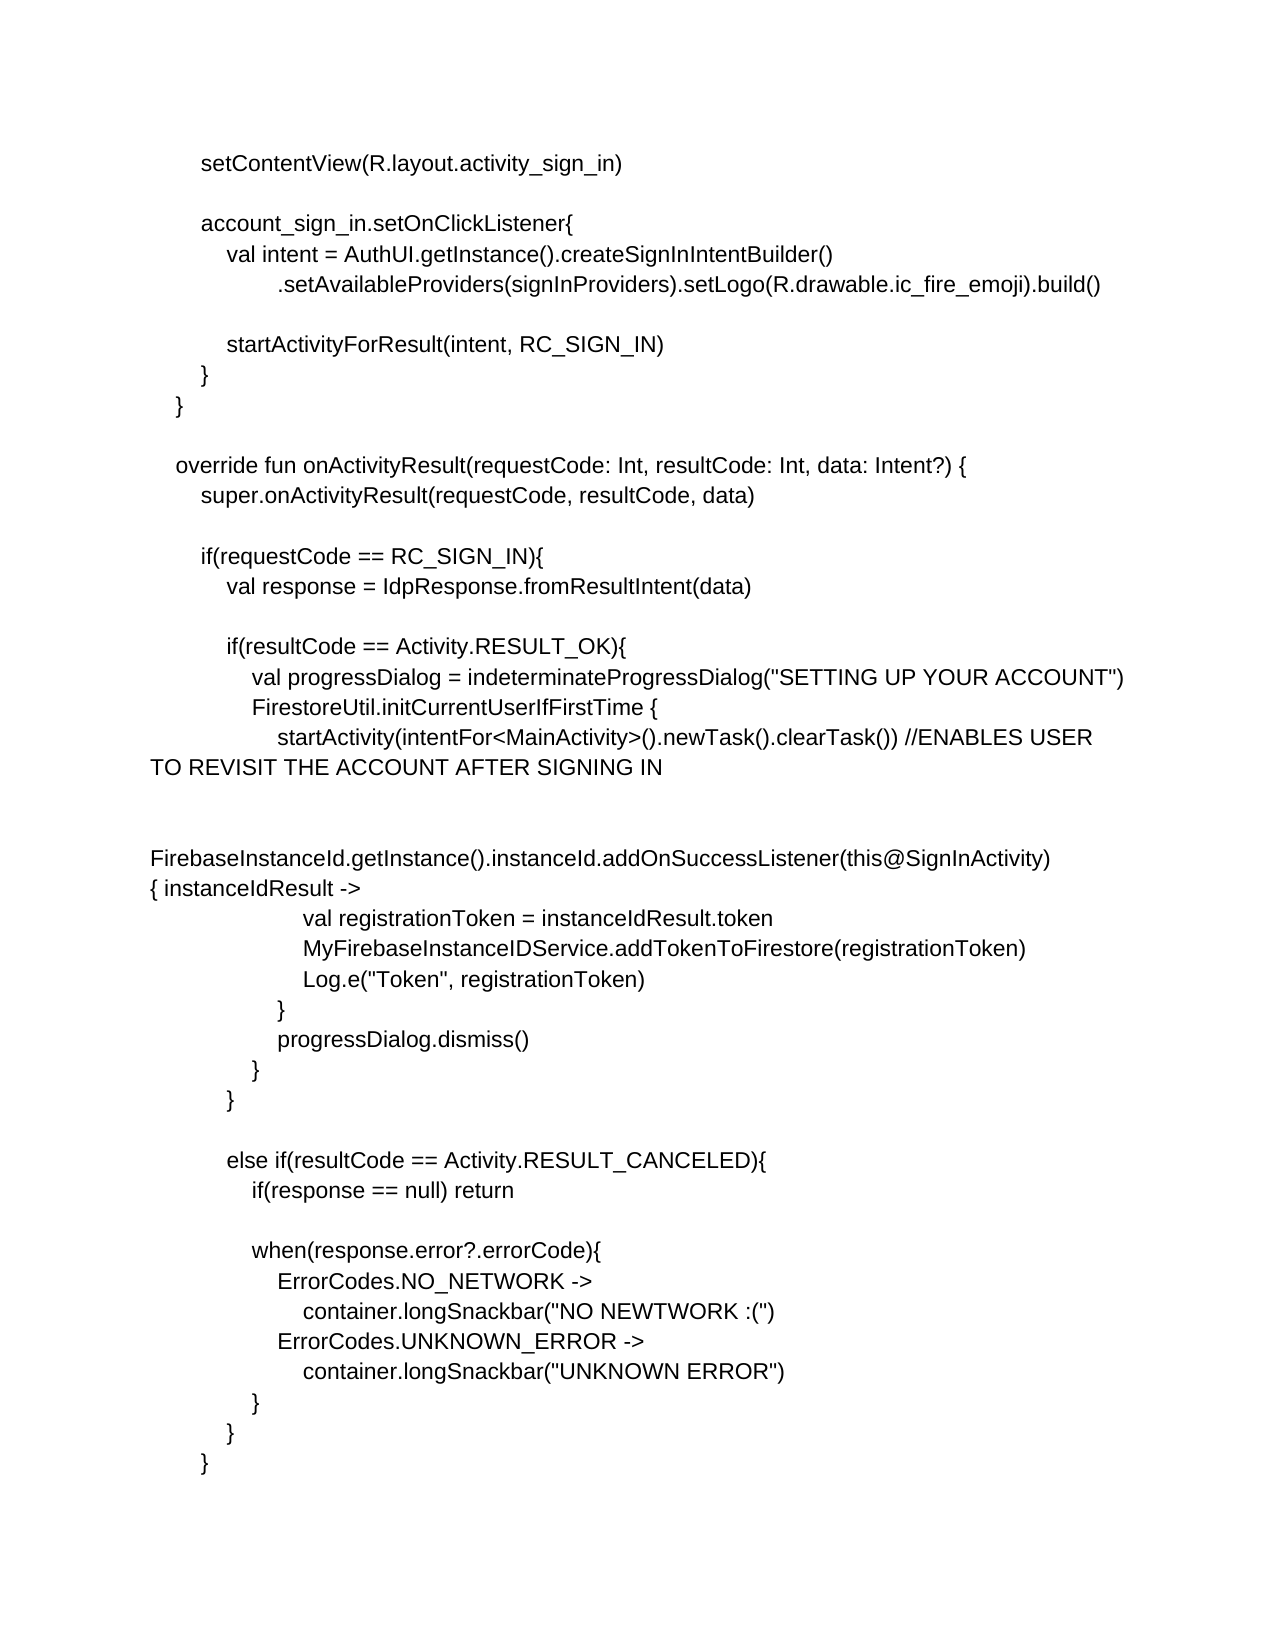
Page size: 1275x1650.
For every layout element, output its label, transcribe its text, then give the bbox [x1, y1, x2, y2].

text startActivity(intentFor<MainActivity>().newTask().clearTask()) //ENABLES USER TO REVISIT THE ACCOUNT AFTER SIGNING IN [150, 724, 1125, 781]
text Log.e("Token", registrationToken) [150, 966, 1125, 992]
text setContentView(R.layout.activity_sign_in) [150, 150, 1125, 176]
text super.onActivityResult(requestCode, resultCode, data) [150, 482, 1125, 509]
text } [150, 361, 1125, 388]
text } [150, 1419, 1125, 1445]
text startActivityForResult(intent, RC_SIGN_IN) [150, 331, 1125, 358]
text val response = IdpResponse.fromResultIntent(data) [150, 573, 1125, 599]
text when(response.error?.errorCode){ [150, 1237, 1125, 1264]
text } [150, 1056, 1125, 1083]
text progressDialog.dismiss() [150, 1026, 1125, 1052]
text } [150, 1388, 1125, 1415]
text } [150, 1086, 1125, 1113]
text override fun onActivityResult(requestCode: Int, resultCode: Int, data: Intent?) { [150, 452, 1125, 478]
text FirestoreUtil.initCurrentUserIfFirstTime { [150, 694, 1125, 720]
text ErrorCodes.UNKNOWN_ERROR -> [150, 1328, 1125, 1354]
text if(resultCode == Activity.RESULT_OK){ [150, 633, 1125, 660]
text ErrorCodes.NO_NETWORK -> [150, 1268, 1125, 1294]
text } [150, 1449, 1125, 1475]
text if(response == null) return [150, 1177, 1125, 1203]
text val intent = AuthUI.getInstance().createSignInIntentBuilder() [150, 241, 1125, 267]
text } [150, 392, 1125, 418]
text } [150, 996, 1125, 1022]
text container.longSnackbar("NO NEWTWORK :(") [150, 1298, 1125, 1324]
text FirebaseInstanceId.getInstance().instanceId.addOnSuccessListener(this@SignInActivity) { instanceIdResult -> [150, 814, 1125, 901]
text MyFirebaseInstanceIDService.addTokenToFirestore(registrationToken) [150, 935, 1125, 962]
text .setAvailableProviders(signInProviders).setLogo(R.drawable.ic_fire_emoji).build() [150, 271, 1125, 297]
text if(requestCode == RC_SIGN_IN){ [150, 543, 1125, 569]
text val registrationToken = instanceIdResult.token [150, 905, 1125, 932]
text val progressDialog = indeterminateProgressDialog("SETTING UP YOUR ACCOUNT") [150, 663, 1125, 690]
text else if(resultCode == Activity.RESULT_CANCELED){ [150, 1147, 1125, 1173]
text account_sign_in.setOnClickListener{ [150, 210, 1125, 237]
text container.longSnackbar("UNKNOWN ERROR") [150, 1358, 1125, 1385]
